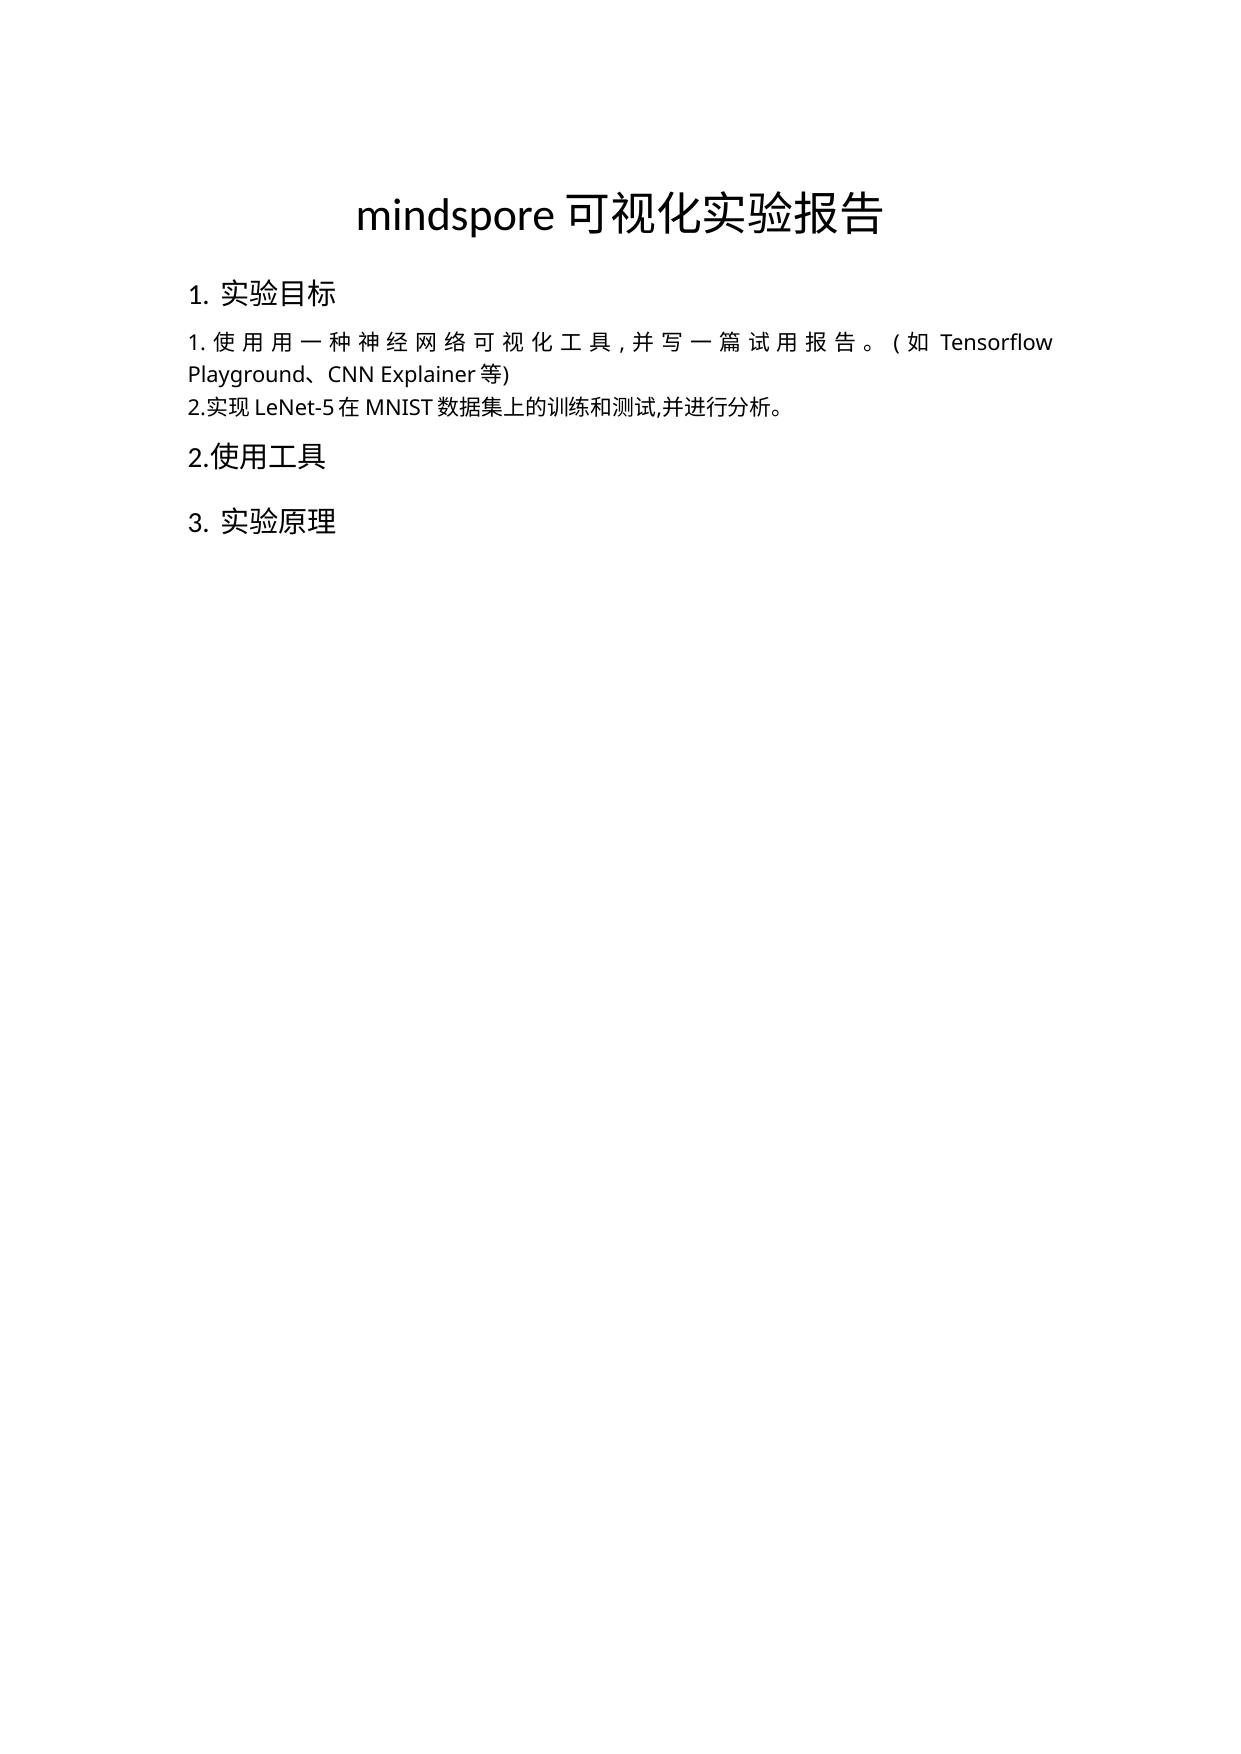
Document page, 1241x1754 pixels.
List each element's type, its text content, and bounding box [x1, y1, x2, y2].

list 2.实现LeNet-5在MNIST数据集上的训练和测试,并进行分析。 [187, 389, 1053, 422]
list 1.使用用一种神经网络可视化工具,并写一篇试用报告。(如Tensorflow Playground、CNN Explainer等) [187, 324, 1053, 389]
text mindspore可视化实验报告 [187, 162, 1053, 259]
list 实验原理 [187, 487, 1053, 552]
list 2.使用工具 [187, 422, 1053, 487]
list 实验目标 [187, 259, 1053, 324]
